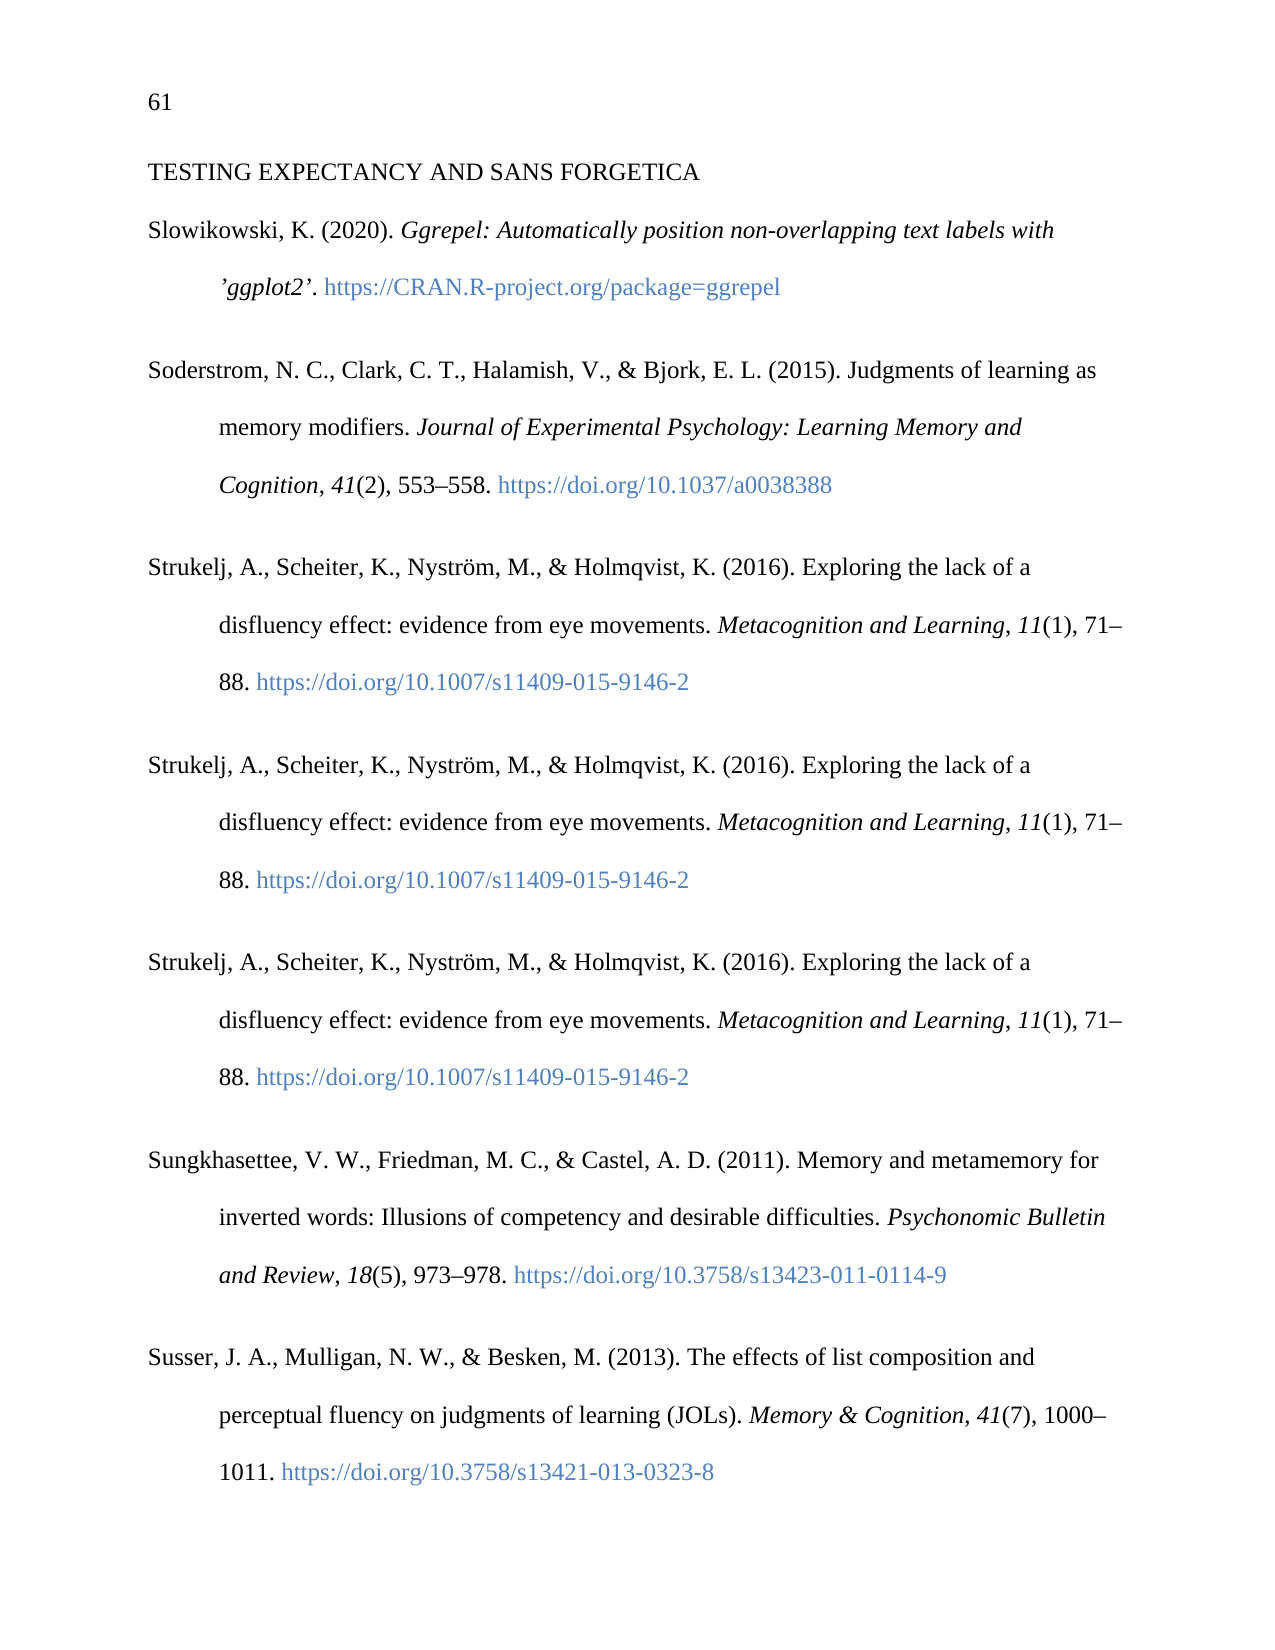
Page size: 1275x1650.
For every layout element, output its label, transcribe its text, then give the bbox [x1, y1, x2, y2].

text Sungkhasettee, V. W., Friedman, M. C., & Castel, A. D. (2011). Memory and metamemory for inverted words: Illusions of competency and desirable difficulties. Psychonomic Bulletin and Review, 18(5), 973–978. https://doi.org/10.3758/s13423-011-0114-9 [148, 1145, 1127, 1289]
text Soderstrom, N. C., Clark, C. T., Halamish, V., & Bjork, E. L. (2015). Judgments of learning as memory modifiers. Journal of Experimental Psychology: Learning Memory and Cognition, 41(2), 553–558. https://doi.org/10.1037/a0038388 [148, 355, 1127, 499]
text Strukelj, A., Scheiter, K., Nyström, M., & Holmqvist, K. (2016). Exploring the lack of a disfluency effect: evidence from eye movements. Metacognition and Learning, 11(1), 71–88. https://doi.org/10.1007/s11409-015-9146-2 [148, 552, 1127, 696]
text Strukelj, A., Scheiter, K., Nyström, M., & Holmqvist, K. (2016). Exploring the lack of a disfluency effect: evidence from eye movements. Metacognition and Learning, 11(1), 71–88. https://doi.org/10.1007/s11409-015-9146-2 [148, 750, 1127, 894]
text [148, 1342, 1127, 1486]
text Slowikowski, K. (2020). Ggrepel: Automatically position non-overlapping text labels with ’ggplot2’. https://CRAN.R-project.org/package=ggrepel [148, 215, 1127, 301]
text Strukelj, A., Scheiter, K., Nyström, M., & Holmqvist, K. (2016). Exploring the lack of a disfluency effect: evidence from eye movements. Metacognition and Learning, 11(1), 71–88. https://doi.org/10.1007/s11409-015-9146-2 [148, 947, 1127, 1091]
